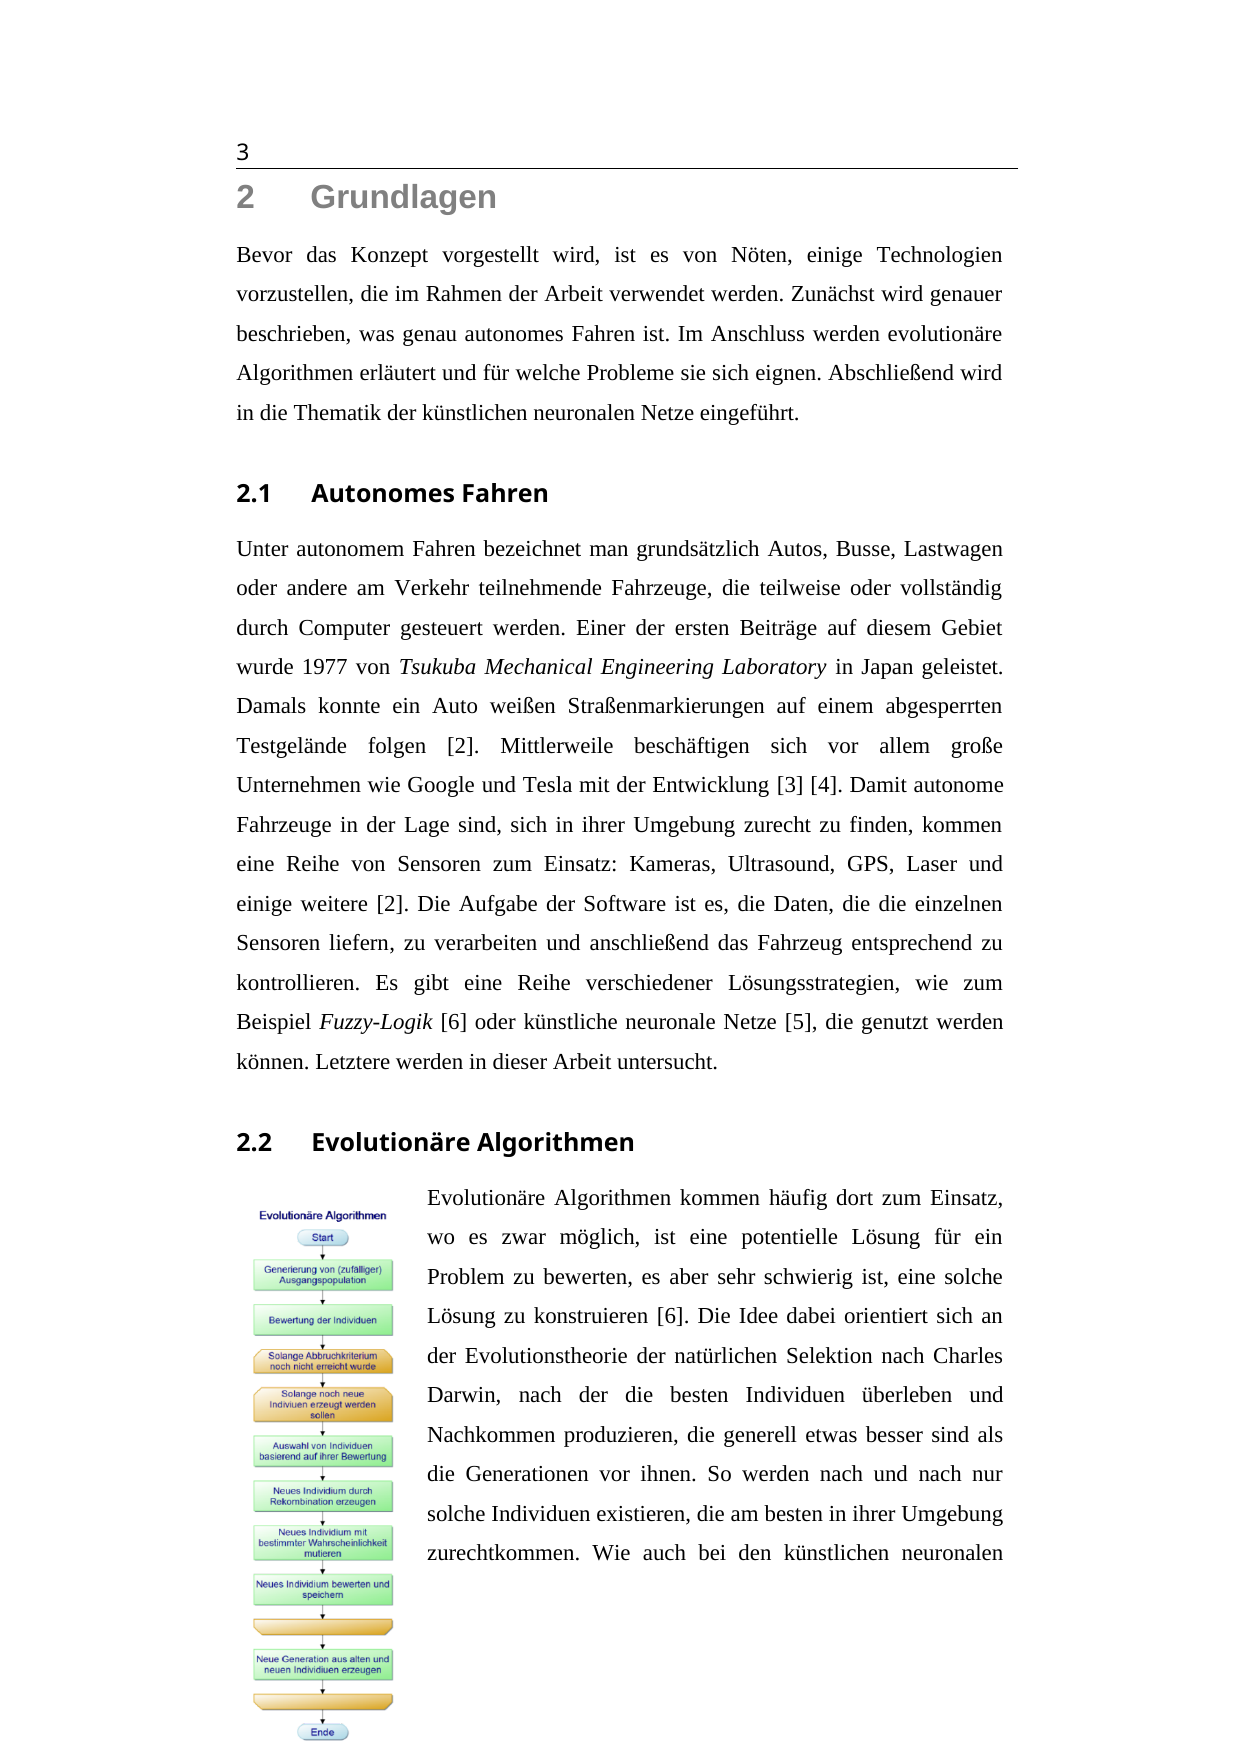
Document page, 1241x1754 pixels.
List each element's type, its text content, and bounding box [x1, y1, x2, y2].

list Evolutionäre Algorithmen [236, 1125, 1004, 1159]
text 2 Grundlagen [236, 177, 1004, 216]
list Autonomes Fahren [236, 476, 1004, 509]
picture [236, 1199, 409, 1754]
text Unter autonomem Fahren bezeichnet man grundsätzlich Autos, Busse, Lastwagen oder andere am Verkehr teilnehmende Fahrzeuge, die teilweise oder vollständig durch Computer gesteuert werden. Einer der ersten Beiträge auf diesem Gebiet wurde 1977 von Tsukuba Mechanical Engineering Laboratory in Japan geleistet. Damals konnte ein Auto weißen Straßenmarkierungen auf einem abgesperrten Testgelände folgen. Mittlerweile beschäftigen sich vor allem große Unternehmen wie Google und Tesla mit der Entwicklung. Damit autonome Fahrzeuge in der Lage sind, sich in ihrer Umgebung zurecht zu finden, kommen eine Reihe von Sensoren zum Einsatz: Kameras, Ultrasound, GPS, Laser und einige weitere . Die Aufgabe der Software ist es, die Daten, die die einzelnen Sensoren liefern, zu verarbeiten und anschließend das Fahrzeug entsprechend zu kontrollieren. Es gibt eine Reihe verschiedener Lösungsstrategien, wie zum Beispiel Fuzzy-Logik oder künstliche neuronale Netze, die genutzt werden können. Letztere werden in dieser Arbeit untersucht. [236, 534, 1004, 1074]
text Bevor das Konzept vorgestellt wird, ist es von Nöten, einige Technologien vorzustellen, die im Rahmen der Arbeit verwendet werden. Zunächst wird genauer beschrieben, was genau autonomes Fahren ist. Im Anschluss werden evolutionäre Algorithmen erläutert und für welche Probleme sie sich eignen. Abschließend wird in die Thematik der künstlichen neuronalen Netze eingeführt. [236, 241, 1004, 425]
